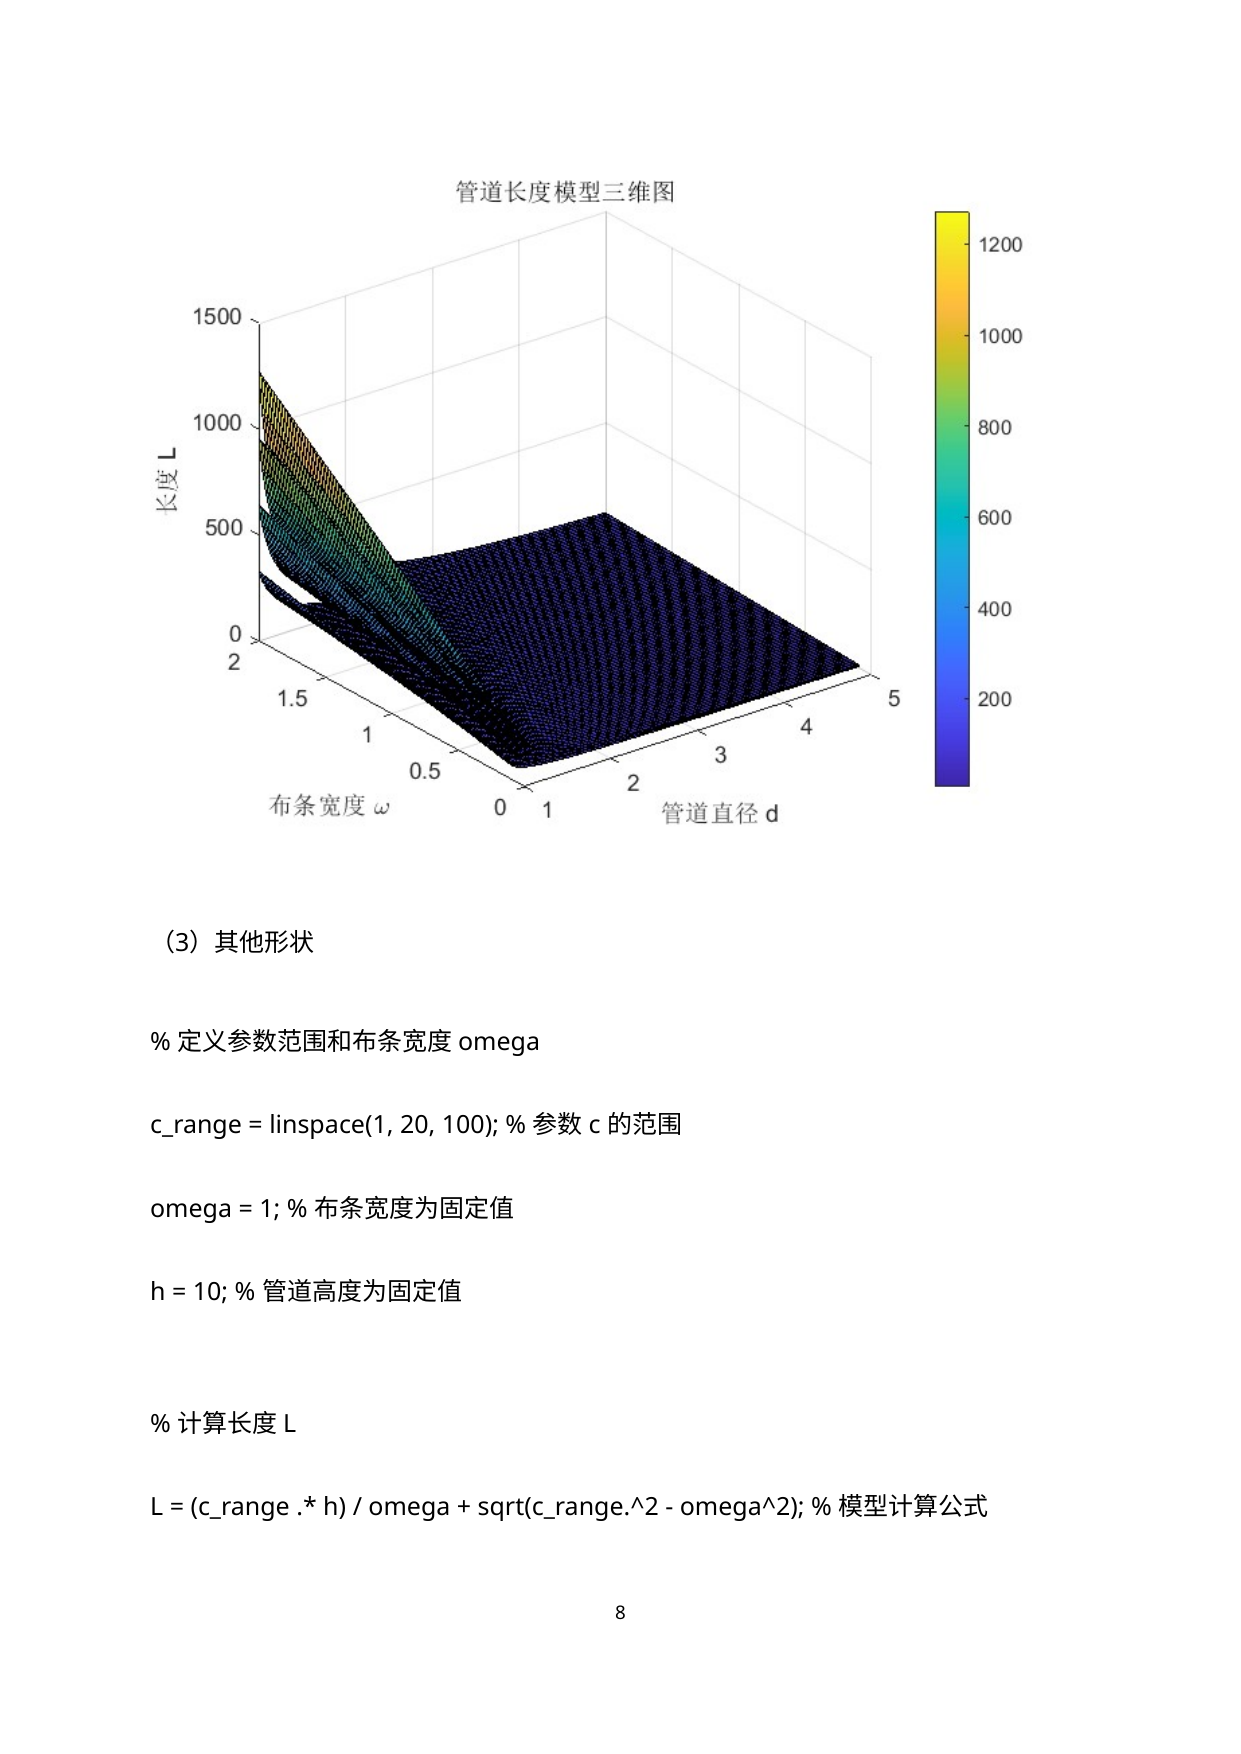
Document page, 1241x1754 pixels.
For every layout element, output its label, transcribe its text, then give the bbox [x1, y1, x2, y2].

text % 计算长度 L [150, 1389, 1090, 1454]
text L = (c_range .* h) / omega + sqrt(c_range.^2 - omega^2); % 模型计算公式 [150, 1472, 1090, 1537]
picture [150, 159, 1091, 865]
text h = 10; % 管道高度为固定值 [150, 1257, 1090, 1322]
text % 定义参数范围和布条宽度 omega [150, 1007, 1090, 1072]
text c_range = linspace(1, 20, 100); % 参数 c 的范围 [150, 1091, 1090, 1156]
subtitle （3）其他形状 [150, 908, 1090, 973]
text omega = 1; % 布条宽度为固定值 [150, 1174, 1090, 1239]
